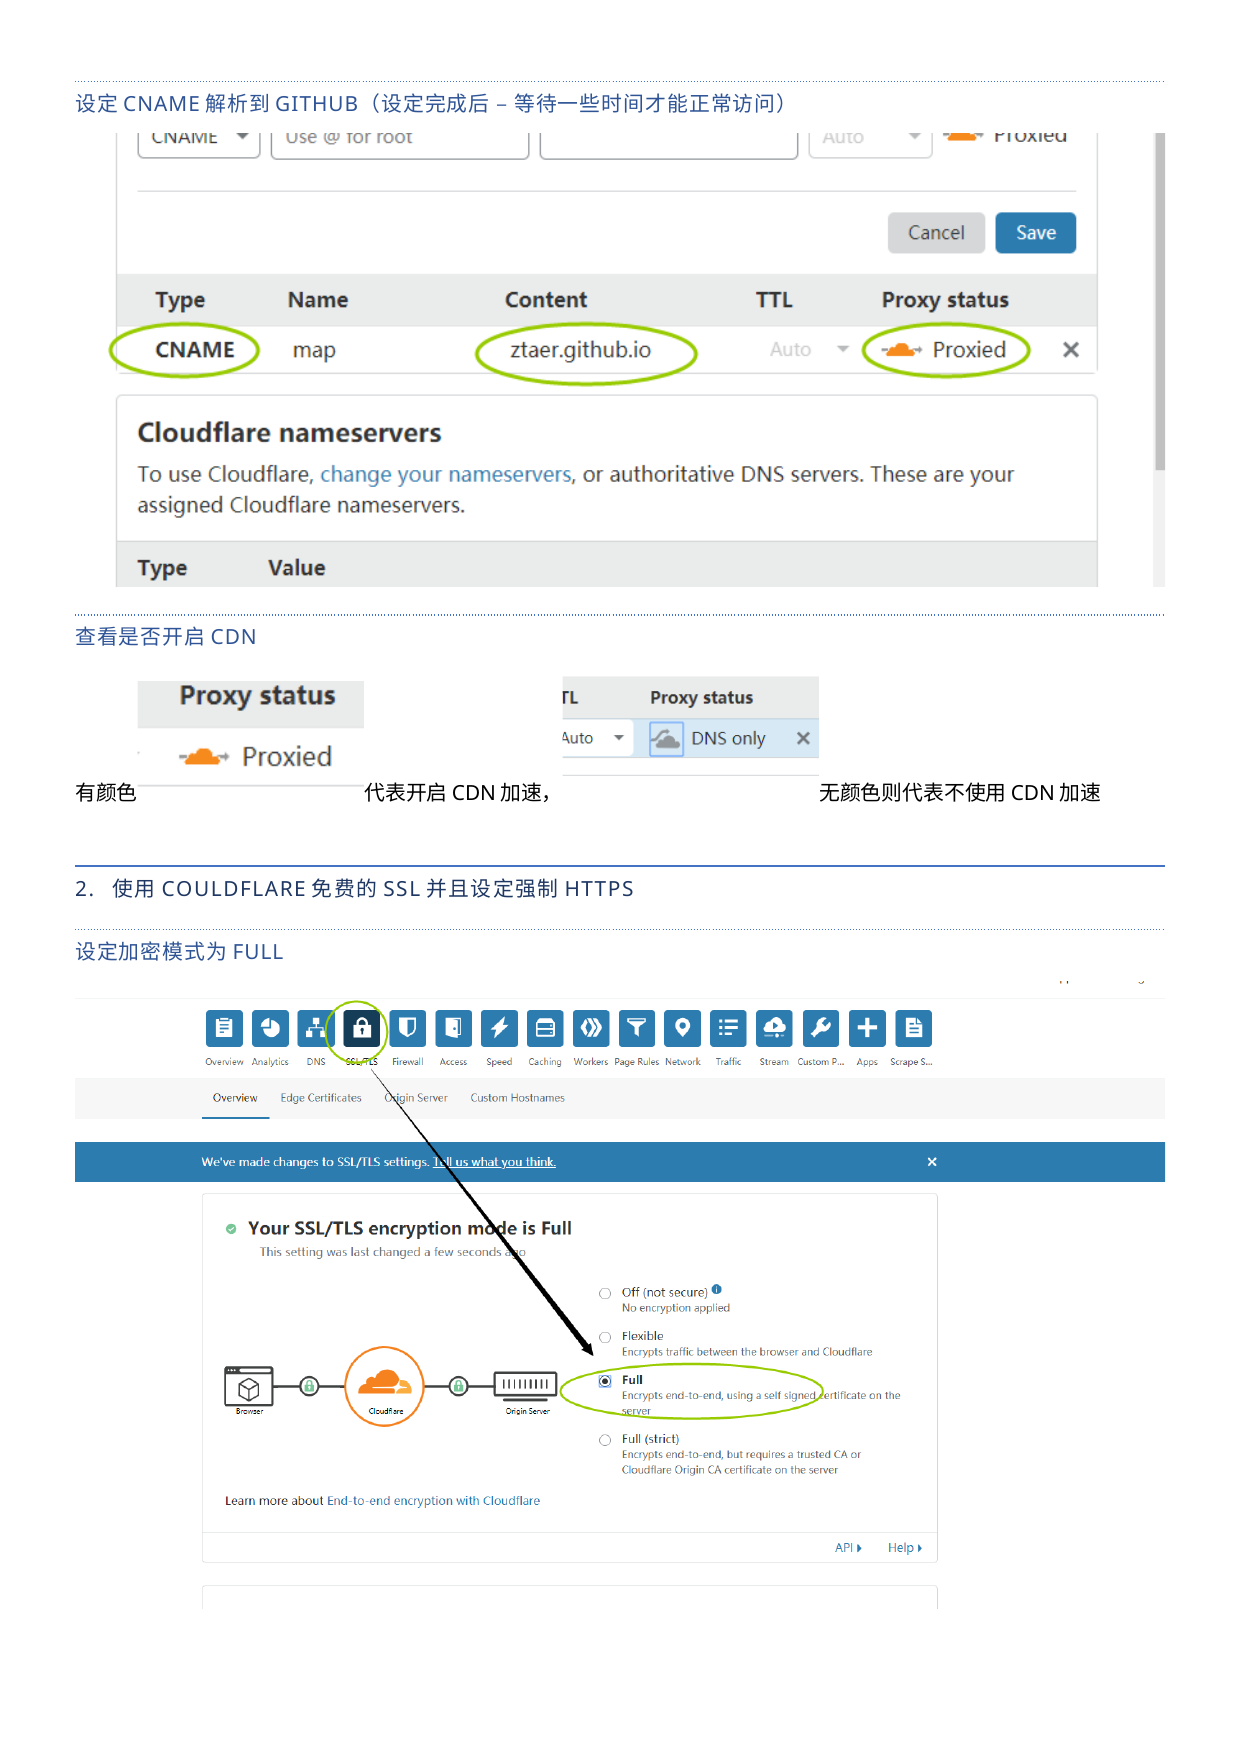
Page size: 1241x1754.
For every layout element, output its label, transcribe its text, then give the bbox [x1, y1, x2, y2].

subtitle 查看是否开启CDN [75, 614, 1165, 652]
picture [562, 667, 819, 801]
subtitle 设定加密模式为full [75, 929, 1165, 967]
subtitle 使用CouldFlare免费的SSL并且设定强制https [75, 867, 1165, 903]
picture [137, 681, 364, 801]
subtitle 设定CNAME解析到GitHub（设定完成后 – 等待一些时间才能正常访问） [75, 81, 1165, 119]
picture [75, 133, 1166, 587]
picture [75, 981, 1166, 1609]
